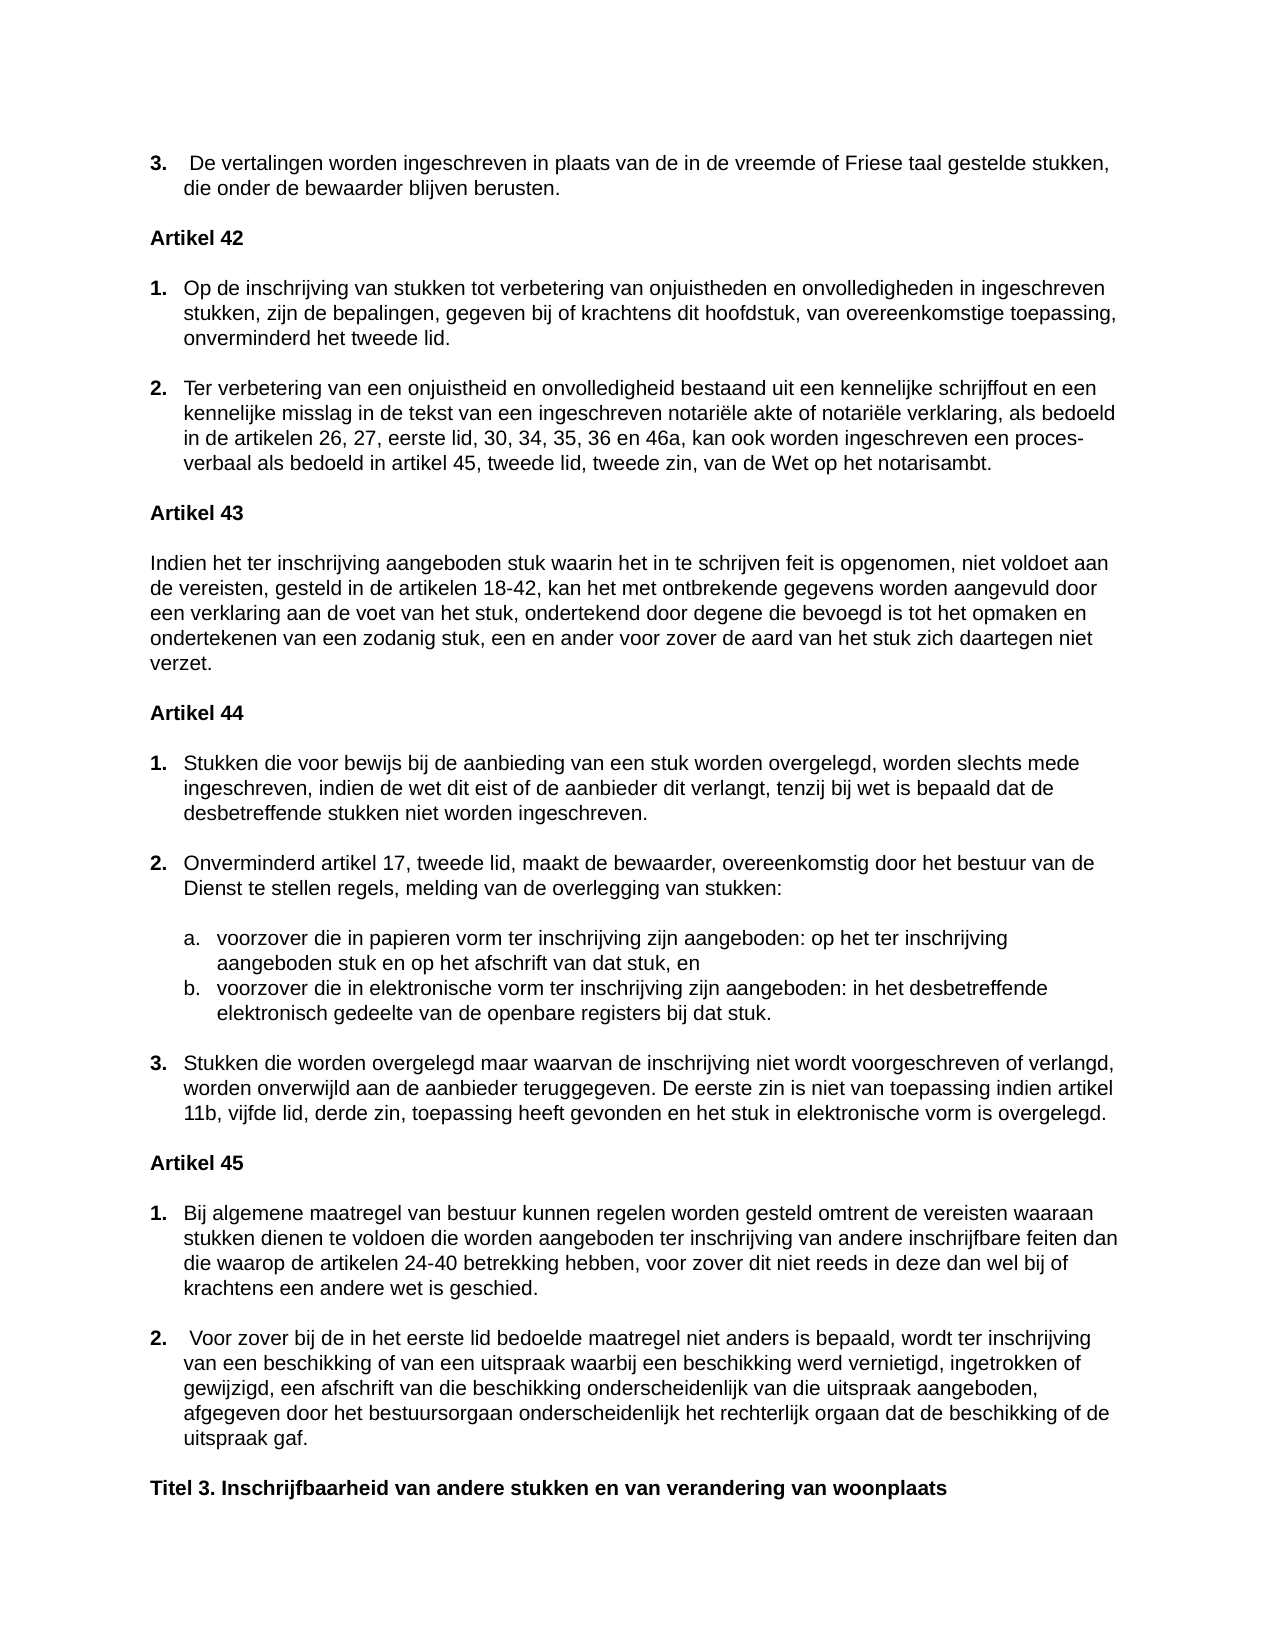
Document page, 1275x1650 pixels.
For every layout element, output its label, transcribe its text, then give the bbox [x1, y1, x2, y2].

text a. voorzover die in papieren vorm ter inschrijving zijn aangeboden: op het ter inschrijving aangeboden stuk en op het afschrift van dat stuk, en [183, 925, 1125, 975]
text b. voorzover die in elektronische vorm ter inschrijving zijn aangeboden: in het desbetreffende elektronisch gedeelte van de openbare registers bij dat stuk. [183, 975, 1125, 1025]
text Artikel 42 [150, 225, 1125, 250]
text Indien het ter inschrijving aangeboden stuk waarin het in te schrijven feit is opgenomen, niet voldoet aan de vereisten, gesteld in de artikelen 18-42, kan het met ontbrekende gegevens worden aangevuld door een verklaring aan de voet van het stuk, ondertekend door degene die bevoegd is tot het opmaken en ondertekenen van een zodanig stuk, een en ander voor zover de aard van het stuk zich daartegen niet verzet. [150, 550, 1125, 675]
text Artikel 43 [150, 500, 1125, 525]
text 3. De vertalingen worden ingeschreven in plaats van de in de vreemde of Friese taal gestelde stukken, die onder de bewaarder blijven berusten. [150, 150, 1125, 200]
text 1. Bij algemene maatregel van bestuur kunnen regelen worden gesteld omtrent de vereisten waaraan stukken dienen te voldoen die worden aangeboden ter inschrijving van andere inschrijfbare feiten dan die waarop de artikelen 24-40 betrekking hebben, voor zover dit niet reeds in deze dan wel bij of krachtens een andere wet is geschied. [150, 1200, 1125, 1300]
text Titel 3. Inschrijfbaarheid van andere stukken en van verandering van woonplaats [150, 1475, 1125, 1500]
text Artikel 44 [150, 700, 1125, 725]
text 3. Stukken die worden overgelegd maar waarvan de inschrijving niet wordt voorgeschreven of verlangd, worden onverwijld aan de aanbieder teruggegeven. De eerste zin is niet van toepassing indien artikel 11b, vijfde lid, derde zin, toepassing heeft gevonden en het stuk in elektronische vorm is overgelegd. [150, 1050, 1125, 1125]
text 2. Ter verbetering van een onjuistheid en onvolledigheid bestaand uit een kennelijke schrijffout en een kennelijke misslag in de tekst van een ingeschreven notariële akte of notariële verklaring, als bedoeld in de artikelen 26, 27, eerste lid, 30, 34, 35, 36 en 46a, kan ook worden ingeschreven een proces-verbaal als bedoeld in artikel 45, tweede lid, tweede zin, van de Wet op het notarisambt. [150, 375, 1125, 475]
text Artikel 45 [150, 1150, 1125, 1175]
text 2. Onverminderd artikel 17, tweede lid, maakt de bewaarder, overeenkomstig door het bestuur van de Dienst te stellen regels, melding van de overlegging van stukken: [150, 850, 1125, 900]
text 2. Voor zover bij de in het eerste lid bedoelde maatregel niet anders is bepaald, wordt ter inschrijving van een beschikking of van een uitspraak waarbij een beschikking werd vernietigd, ingetrokken of gewijzigd, een afschrift van die beschikking onderscheidenlijk van die uitspraak aangeboden, afgegeven door het bestuursorgaan onderscheidenlijk het rechterlijk orgaan dat de beschikking of de uitspraak gaf. [150, 1325, 1125, 1450]
text 1. Op de inschrijving van stukken tot verbetering van onjuistheden en onvolledigheden in ingeschreven stukken, zijn de bepalingen, gegeven bij of krachtens dit hoofdstuk, van overeenkomstige toepassing, onverminderd het tweede lid. [150, 275, 1125, 350]
text 1. Stukken die voor bewijs bij de aanbieding van een stuk worden overgelegd, worden slechts mede ingeschreven, indien de wet dit eist of de aanbieder dit verlangt, tenzij bij wet is bepaald dat de desbetreffende stukken niet worden ingeschreven. [150, 750, 1125, 825]
